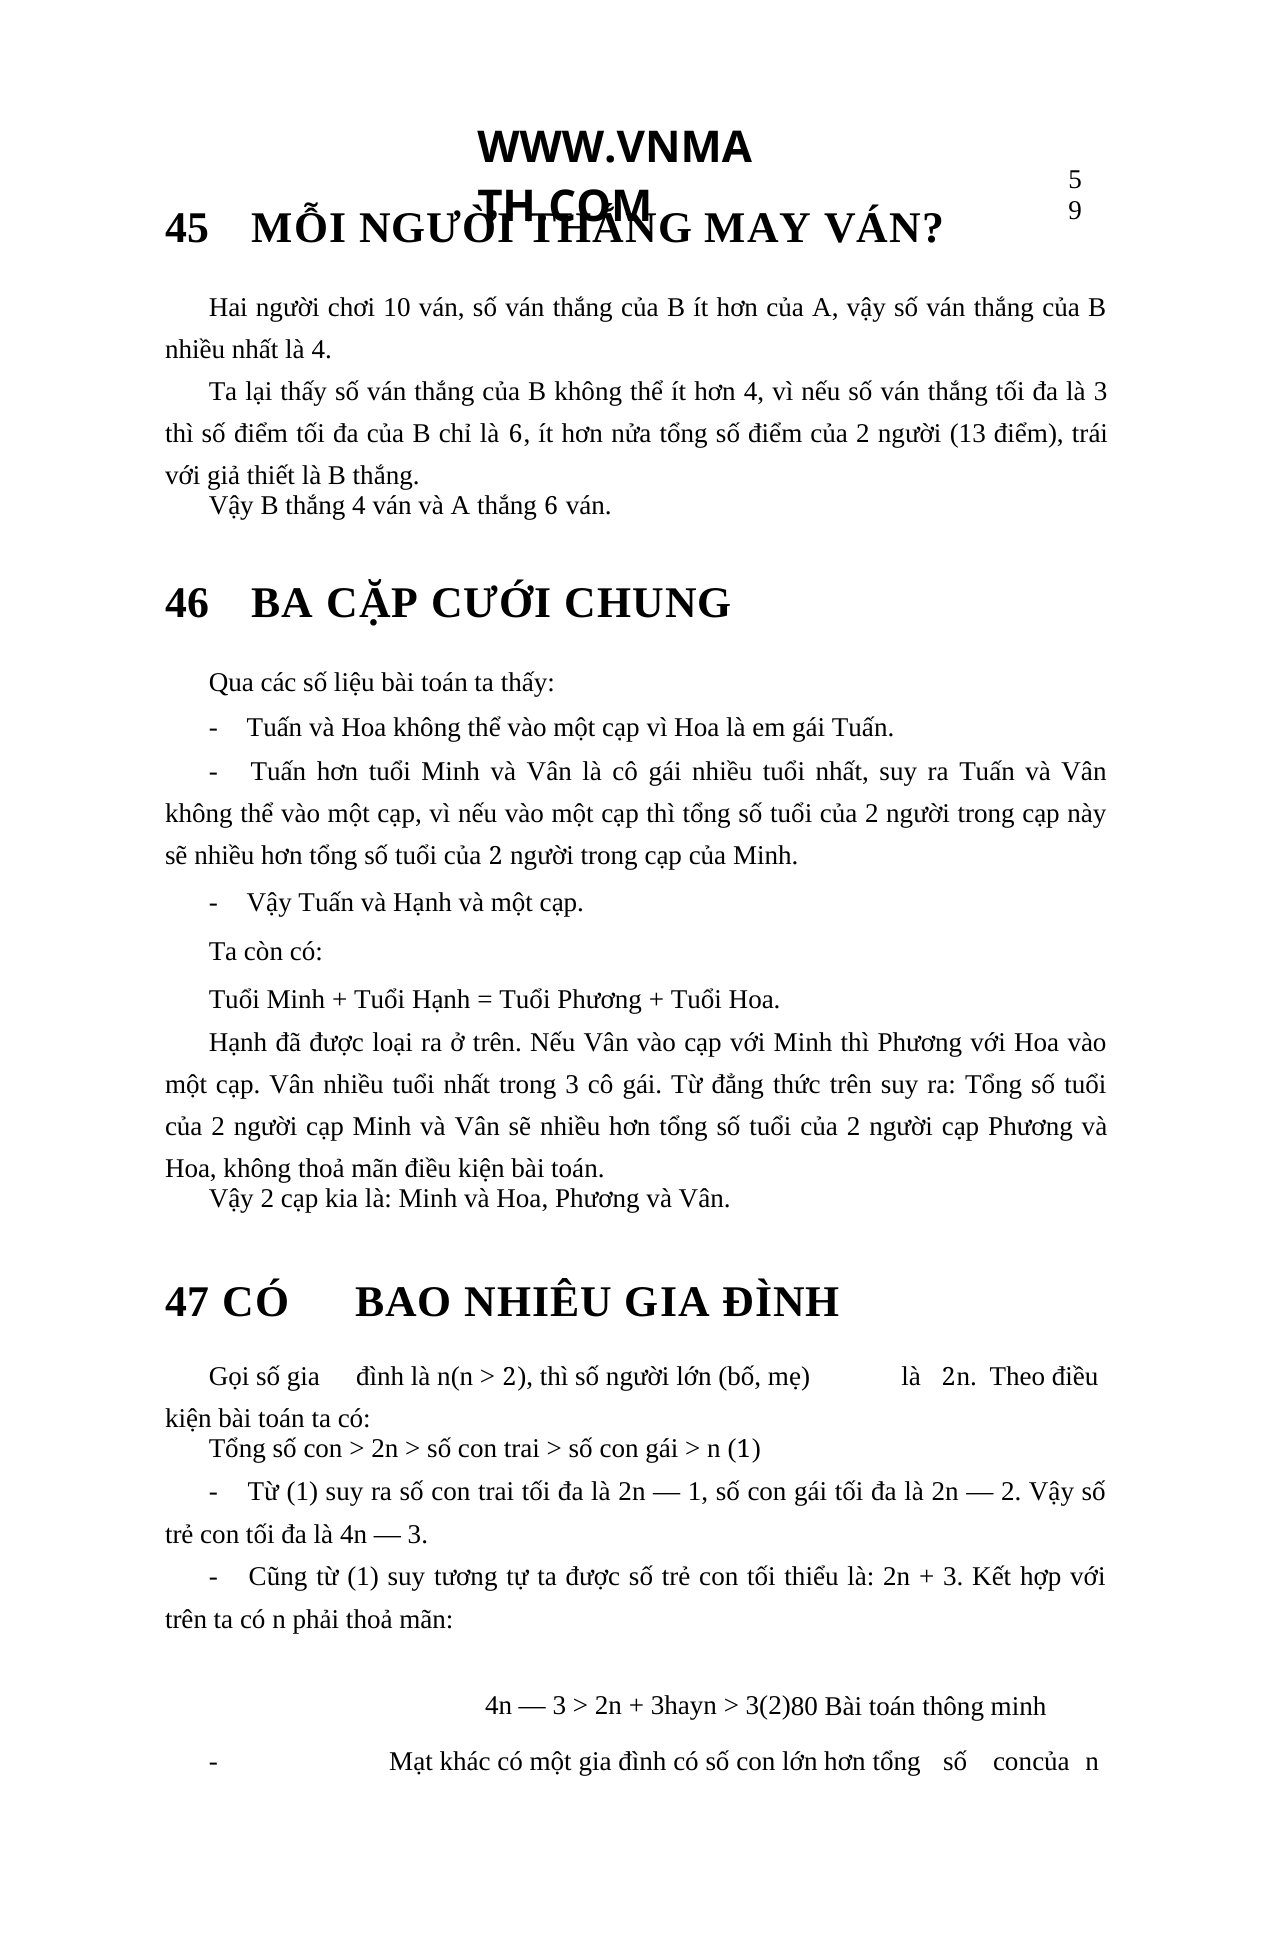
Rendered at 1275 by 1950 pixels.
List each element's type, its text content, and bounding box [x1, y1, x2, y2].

text Tổng số con > 2n > số con trai > số con gái > n (1) [165, 1436, 1111, 1463]
text Vậy B thắng 4 ván và A thắng 6 ván. [165, 493, 1111, 520]
text kiện bài toán ta có: [165, 1393, 1111, 1436]
list Tuấn và Hoa không thể vào một cạp vì Hoa là em gái Tuấn. [165, 714, 1111, 741]
subtitle MỖI NGƯỜI THẮNG MAY VÁN? [165, 207, 1111, 251]
list Từ (1) suy ra số con trai tối đa là 2n — 1, số con gái tối đa là 2n — 2. Vậy số trẻ con tối đa là 4n — 3. [165, 1467, 1109, 1552]
list Cũng từ (1) suy tương tự ta được số trẻ con tối thiểu là: 2n + 3. Kết hợp với trên ta có n phải thoả mãn: [165, 1552, 1109, 1637]
subtitle 47 CÓ BAO NHIÊU GIA ĐÌNH [165, 1282, 1111, 1325]
text Ta lại thấy số ván thắng của B không thể ít hơn 4, vì nếu số ván thắng tối đa là 3 thì số điểm tối đa của B chỉ là 6, ít hơn nửa tổng số điểm của 2 người (13 điểm), trái với giả thiết là B thắng. [165, 367, 1109, 493]
subtitle BA CẶP CƯỚI CHUNG [165, 582, 1111, 626]
text Ta còn có: [165, 921, 1111, 970]
text Hai người chơi 10 ván, số ván thắng của B ít hơn của A, vậy số ván thắng của B nhiều nhất là 4. [165, 283, 1109, 367]
text Qua các số liệu bài toán ta thấy: [165, 670, 1111, 697]
text 4n — 3 > 2n + 3hayn > 3(2) [165, 1693, 1111, 1720]
text Hạnh đã được loại ra ở trên. Nếu Vân vào cạp với Minh thì Phương với Hoa vào một cạp. Vân nhiều tuổi nhất trong 3 cô gái. Từ đẳng thức trên suy ra: Tổng số tuổi của 2 người cạp Minh và Vân sẽ nhiều hơn tổng số tuổi của 2 người cạp Phương và Hoa, không thoả mãn điều kiện bài toán. [165, 1018, 1109, 1186]
list Tuấn hơn tuổi Minh và Vân là cô gái nhiều tuổi nhất, suy ra Tuấn và Vân không thể vào một cạp, vì nếu vào một cạp thì tổng số tuổi của 2 người trong cạp này sẽ nhiều hơn tổng số tuổi của 2 người trong cạp của Minh. [165, 747, 1109, 873]
text Tuổi Minh + Tuổi Hạnh = Tuổi Phương + Tuổi Hoa. [165, 970, 1111, 1018]
list Vậy Tuấn và Hạnh và một cạp. [165, 873, 1111, 921]
text Vậy 2 cạp kia là: Minh và Hoa, Phương và Vân. [165, 1186, 1111, 1213]
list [165, 1737, 1111, 1779]
text Gọi số gia đình là n(n > 2), thì số người lớn (bố, mẹ) là 2n. Theo điều [165, 1351, 1111, 1393]
